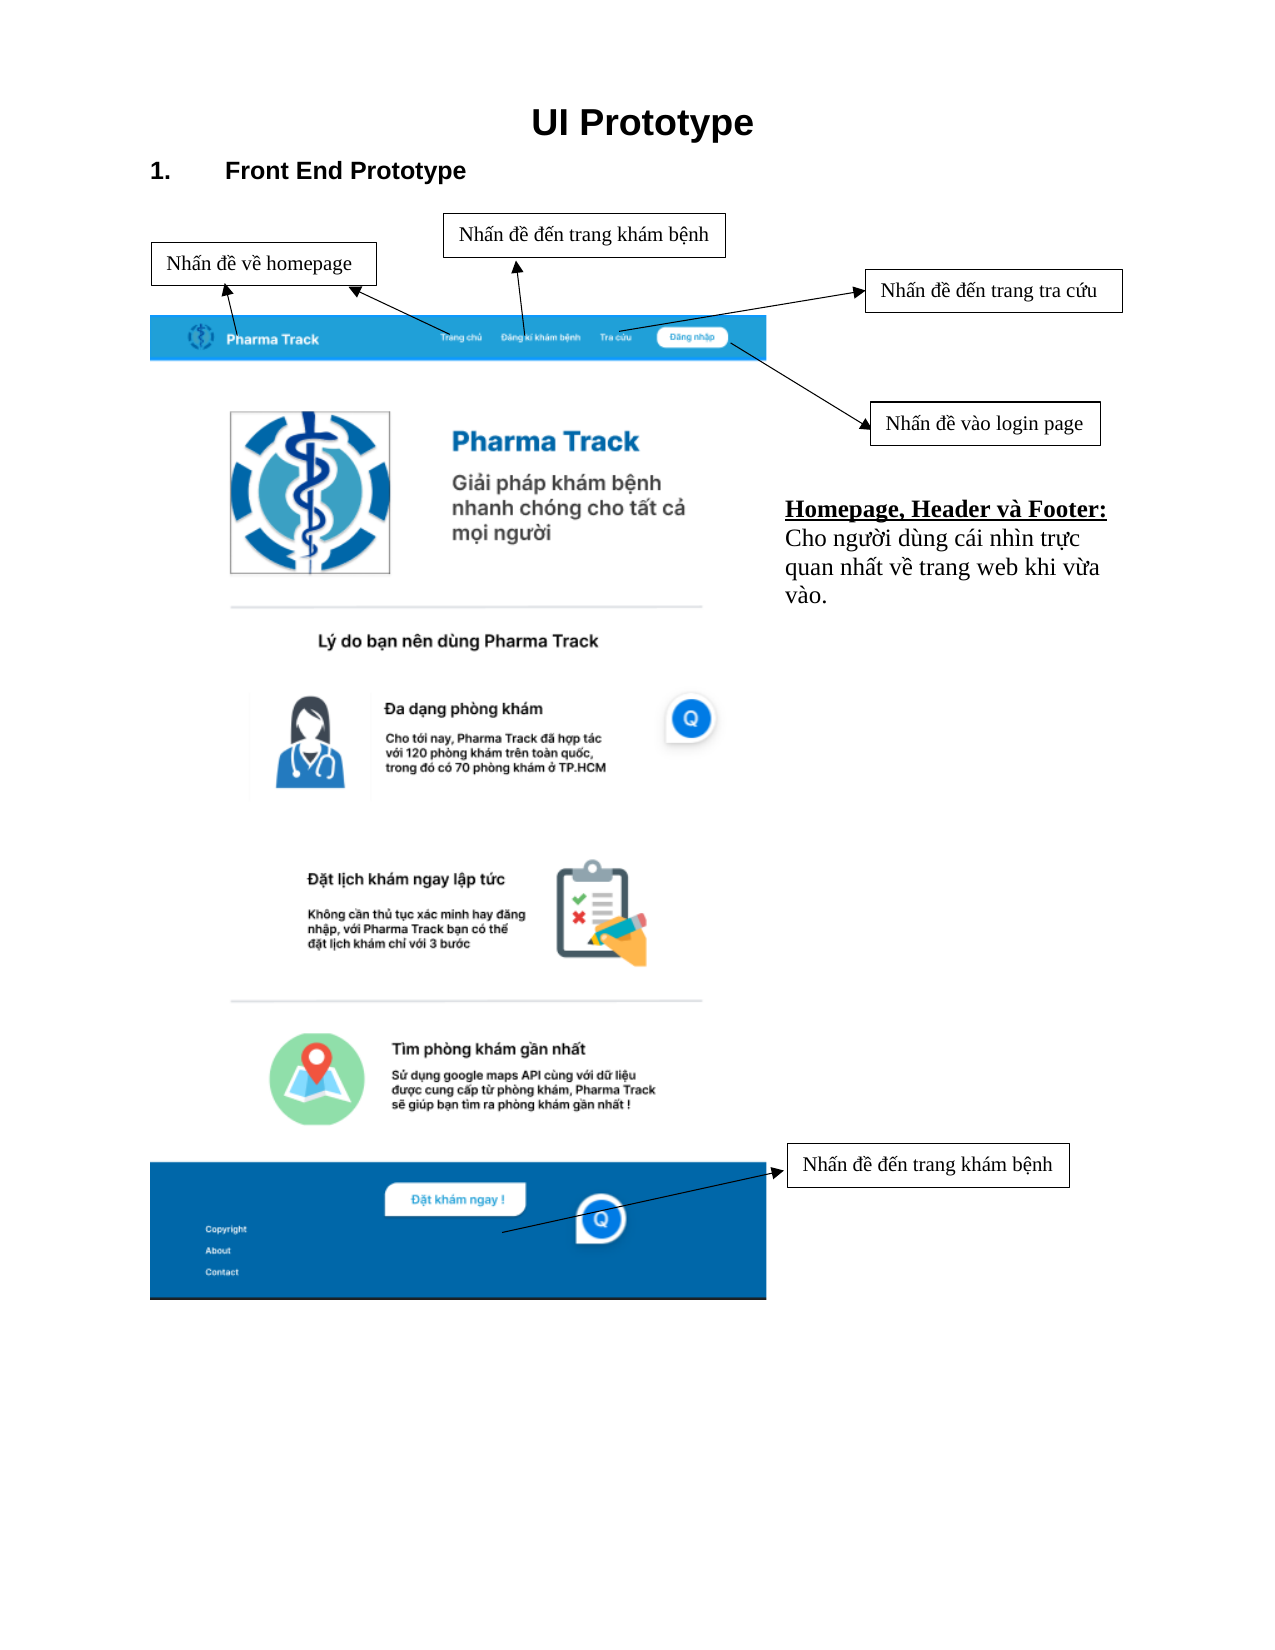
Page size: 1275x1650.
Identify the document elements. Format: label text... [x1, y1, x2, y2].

text Cho người dùng cái nhìn trực quan nhất về trang web khi vừa vào. [767, 523, 1125, 609]
title UI Prototype [150, 100, 1125, 143]
subtitle Front End Prototype [150, 156, 1125, 184]
text Homepage, Header và Footer: [767, 494, 1125, 523]
picture [150, 315, 767, 1300]
